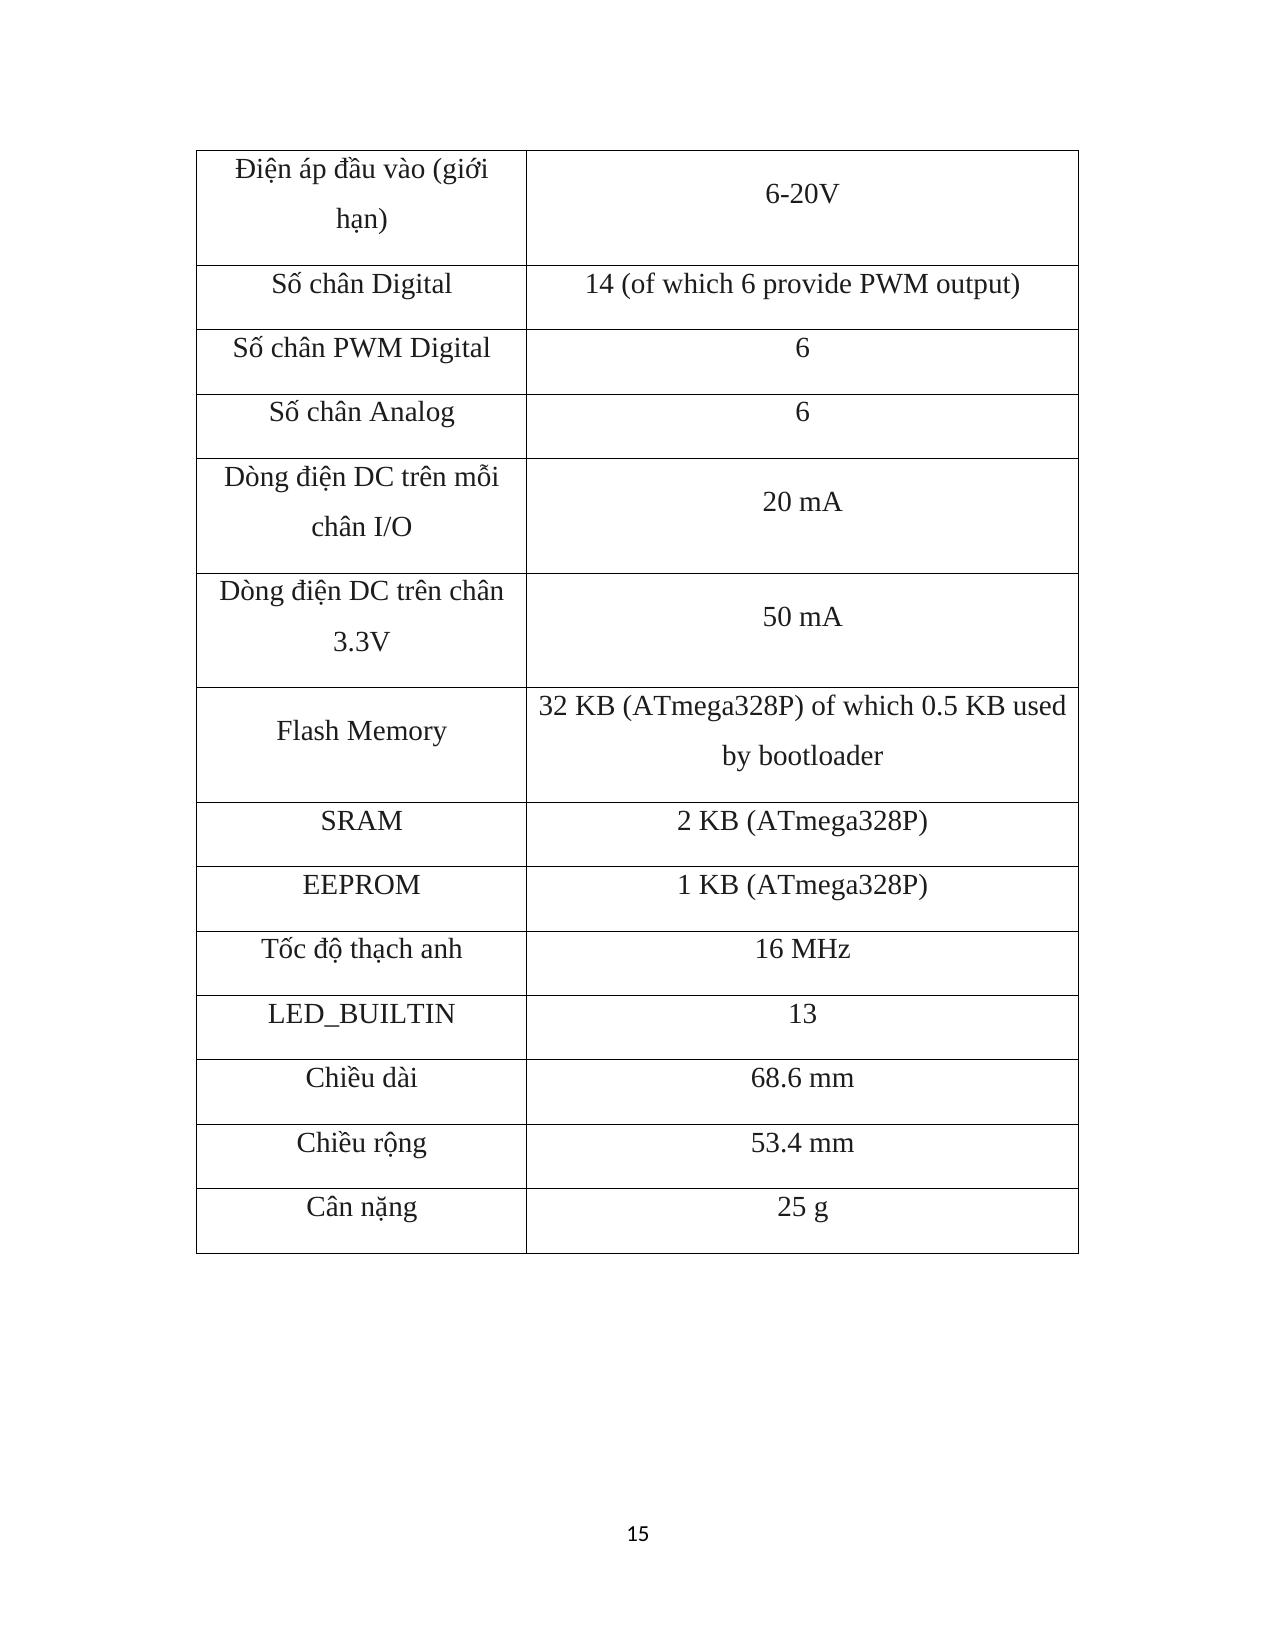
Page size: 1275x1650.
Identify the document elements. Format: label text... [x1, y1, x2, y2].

table_cell Dòng điện DC trên mỗi chân I/O [197, 459, 526, 572]
table_cell EEPROM [197, 867, 526, 931]
table_cell Tốc độ thạch anh [197, 932, 526, 995]
table_cell 6-20V [527, 151, 1078, 265]
table_cell SRAM [197, 803, 526, 866]
table_cell 1 KB (ATmega328P) [527, 867, 1078, 931]
table_cell Điện áp đầu vào (giới hạn) [197, 151, 526, 265]
table_cell Số chân Digital [197, 266, 526, 329]
table_cell LED_BUILTIN [197, 996, 526, 1059]
table_cell Số chân PWM Digital [197, 330, 526, 393]
table_cell Flash Memory [197, 688, 526, 802]
table_cell Chiều rộng [197, 1125, 526, 1188]
table_cell Dòng điện DC trên chân 3.3V [197, 574, 526, 687]
table_cell 68.6 mm [527, 1060, 1078, 1124]
table_cell 16 MHz [527, 932, 1078, 995]
table_cell Cân nặng [197, 1189, 526, 1252]
table_cell 6 [527, 330, 1078, 393]
table_cell 2 KB (ATmega328P) [527, 803, 1078, 866]
table_cell 32 KB (ATmega328P) of which 0.5 KB used by bootloader [527, 688, 1078, 802]
table_cell 53.4 mm [527, 1125, 1078, 1188]
table_cell Chiều dài [197, 1060, 526, 1124]
table_cell 25 g [527, 1189, 1078, 1252]
table_cell Số chân Analog [197, 395, 526, 458]
table_cell 50 mA [527, 574, 1078, 687]
table_cell 20 mA [527, 459, 1078, 572]
table_cell 13 [527, 996, 1078, 1059]
table_cell 6 [527, 395, 1078, 458]
table_cell 14 (of which 6 provide PWM output) [527, 266, 1078, 329]
